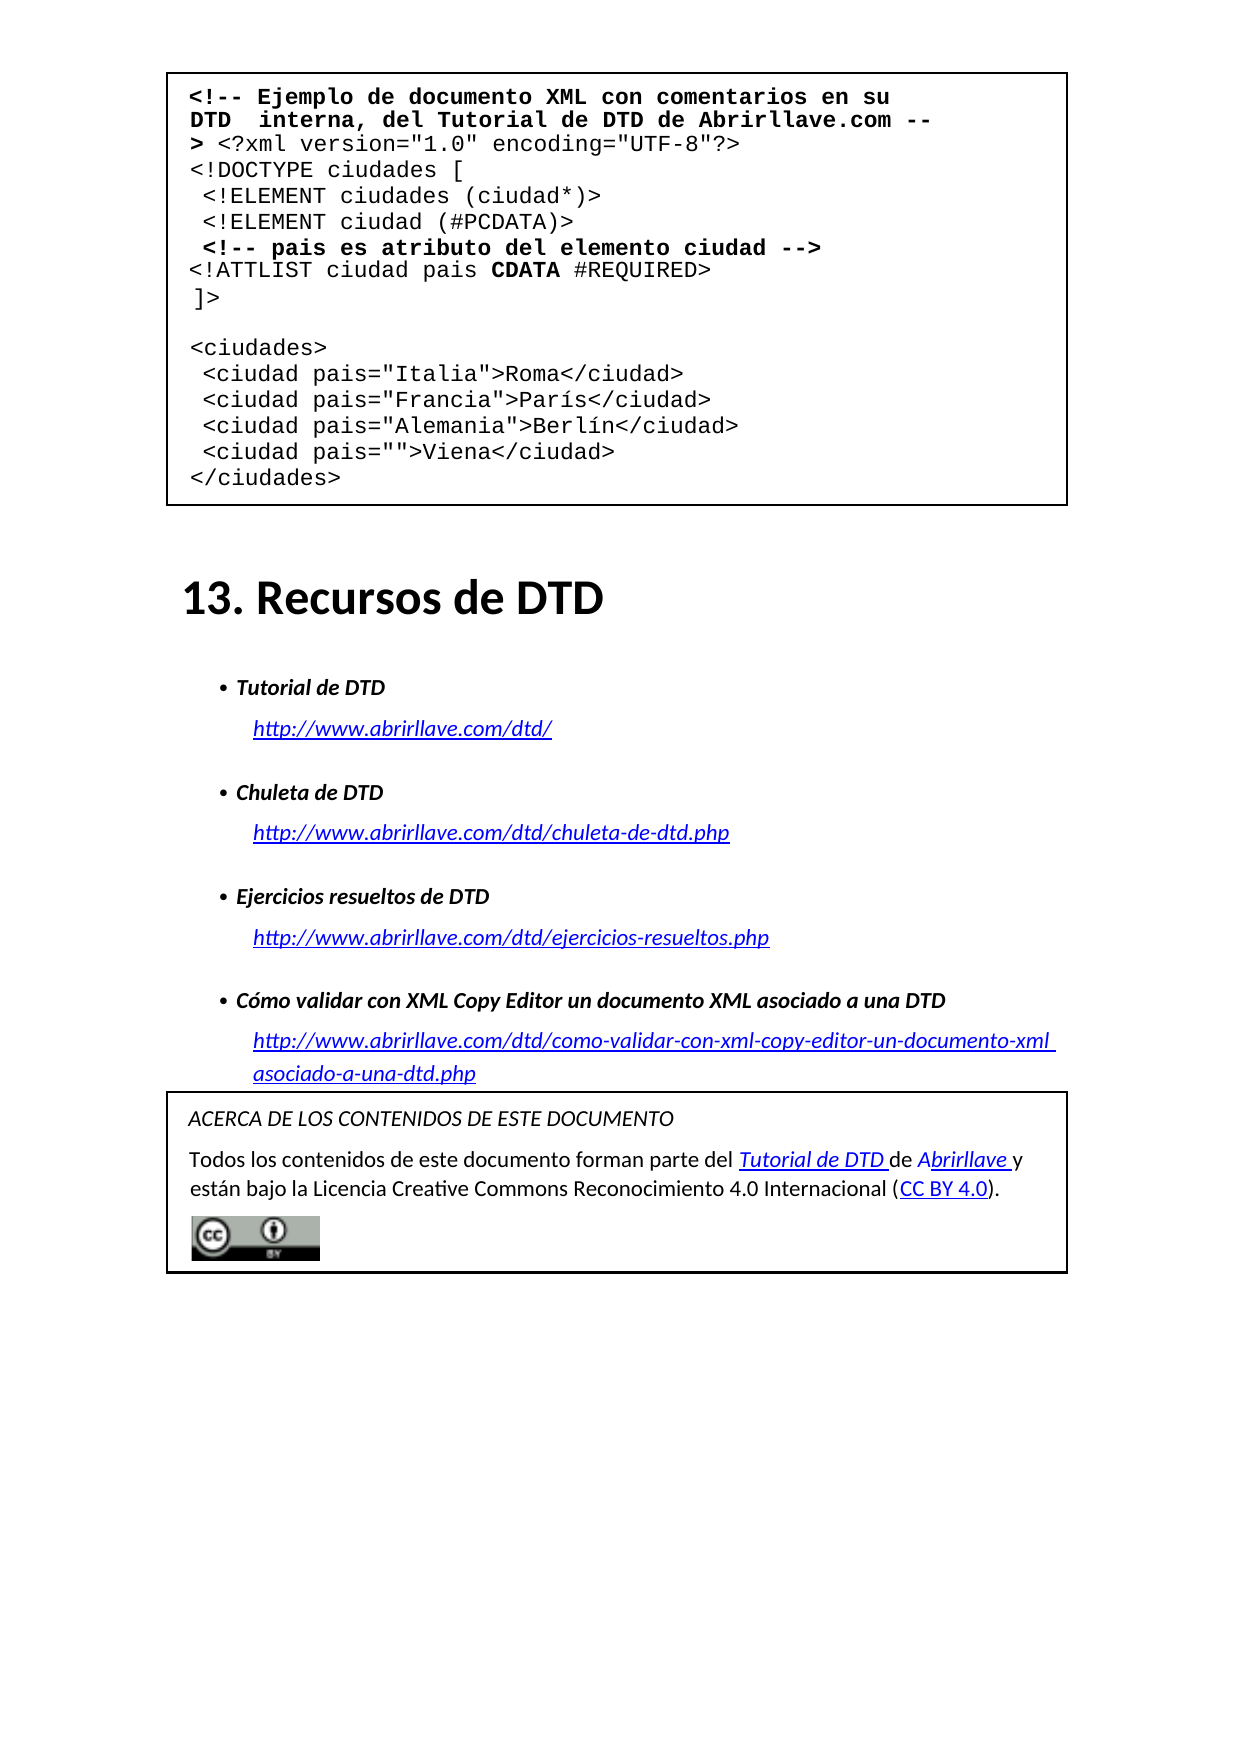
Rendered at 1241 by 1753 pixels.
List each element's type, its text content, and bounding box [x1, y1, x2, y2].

text 13. Recursos de DTD [181, 566, 1077, 627]
text http://www.abrirllave.com/dtd/ [253, 714, 1077, 742]
text ∙ Tutorial de DTD [216, 662, 1077, 709]
text http://www.abrirllave.com/dtd/ejercicios-resueltos.php [253, 923, 1077, 951]
text ∙ Cómo validar con XML Copy Editor un documento XML asociado a una DTD http://www.abrirllave.com/dtd/como-validar-con-xml-copy-editor-un-documento-xml asociado-a-una-dtd.php [216, 975, 1058, 1087]
picture [191, 1216, 320, 1261]
text http://www.abrirllave.com/dtd/chuleta-de-dtd.php [253, 818, 1077, 846]
table_header ACERCA DE LOS CONTENIDOS DE ESTE DOCUMENTO Todos los contenidos de este documento forman parte del Tutorial de DTD de Abrirllave y están bajo la Licencia Creative Commons Reconocimiento 4.0 Internacional (CC BY 4.0). [168, 1093, 1066, 1271]
table_header <!-- Ejemplo de documento XML con comentarios en su DTD interna, del Tutorial de DTD de Abrirllave.com --> <?xml version="1.0" encoding="UTF-8"?> <!DOCTYPE ciudades [ <!ELEMENT ciudades (ciudad*)> <!ELEMENT ciudad (#PCDATA)> <!-- pais es atributo del elemento ciudad --> <!ATTLIST ciudad pais CDATA #REQUIRED> ]> <ciudades> <ciudad pais="Italia">Roma</ciudad> <ciudad pais="Francia">París</ciudad> <ciudad pais="Alemania">Berlín</ciudad> <ciudad pais="">Viena</ciudad> </ciudades> [168, 74, 1066, 503]
text ∙ Ejercicios resueltos de DTD [216, 870, 1077, 917]
text ∙ Chuleta de DTD [216, 766, 1077, 813]
